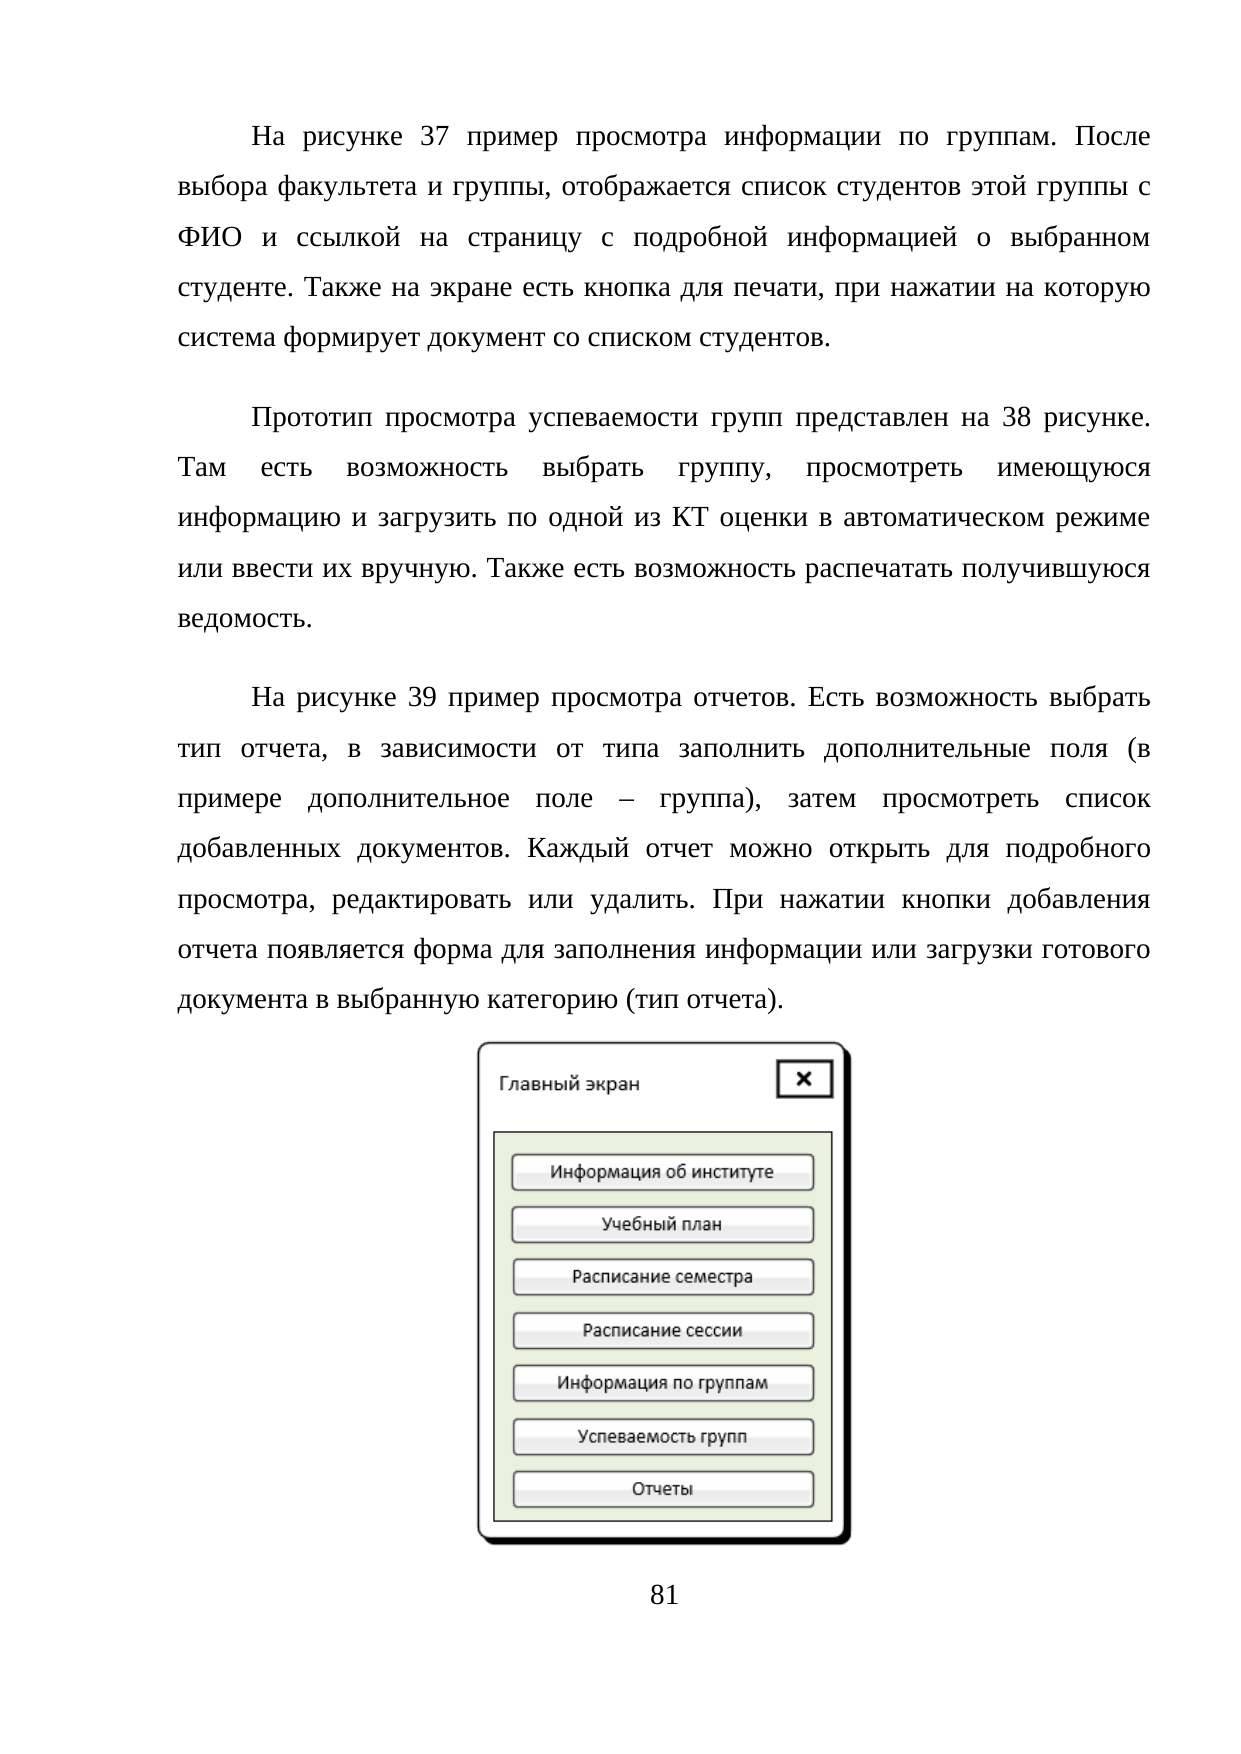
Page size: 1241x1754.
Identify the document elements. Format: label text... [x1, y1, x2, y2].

text На рисунке 37 пример просмотра информации по группам. После выбора факультета и группы, отображается список студентов этой группы с ФИО и ссылкой на страницу с подробной информацией о выбранном студенте. Также на экране есть кнопка для печати, при нажатии на которую система формирует документ со списком студентов. [177, 118, 1152, 353]
text На рисунке 39 пример просмотра отчетов. Есть возможность выбрать тип отчета, в зависимости от типа заполнить дополнительные поля (в примере дополнительное поле – группа), затем просмотреть список добавленных документов. Каждый отчет можно открыть для подробного просмотра, редактировать или удалить. При нажатии кнопки добавления отчета появляется форма для заполнения информации или загрузки готового документа в выбранную категорию (тип отчета). [177, 679, 1152, 1015]
picture [468, 1031, 861, 1556]
text Прототип просмотра успеваемости групп представлен на 38 рисунке. Там есть возможность выбрать группу, просмотреть имеющуюся информацию и загрузить по одной из КТ оценки в автоматическом режиме или ввести их вручную. Также есть возможность распечатать получившуюся ведомость. [177, 399, 1152, 634]
